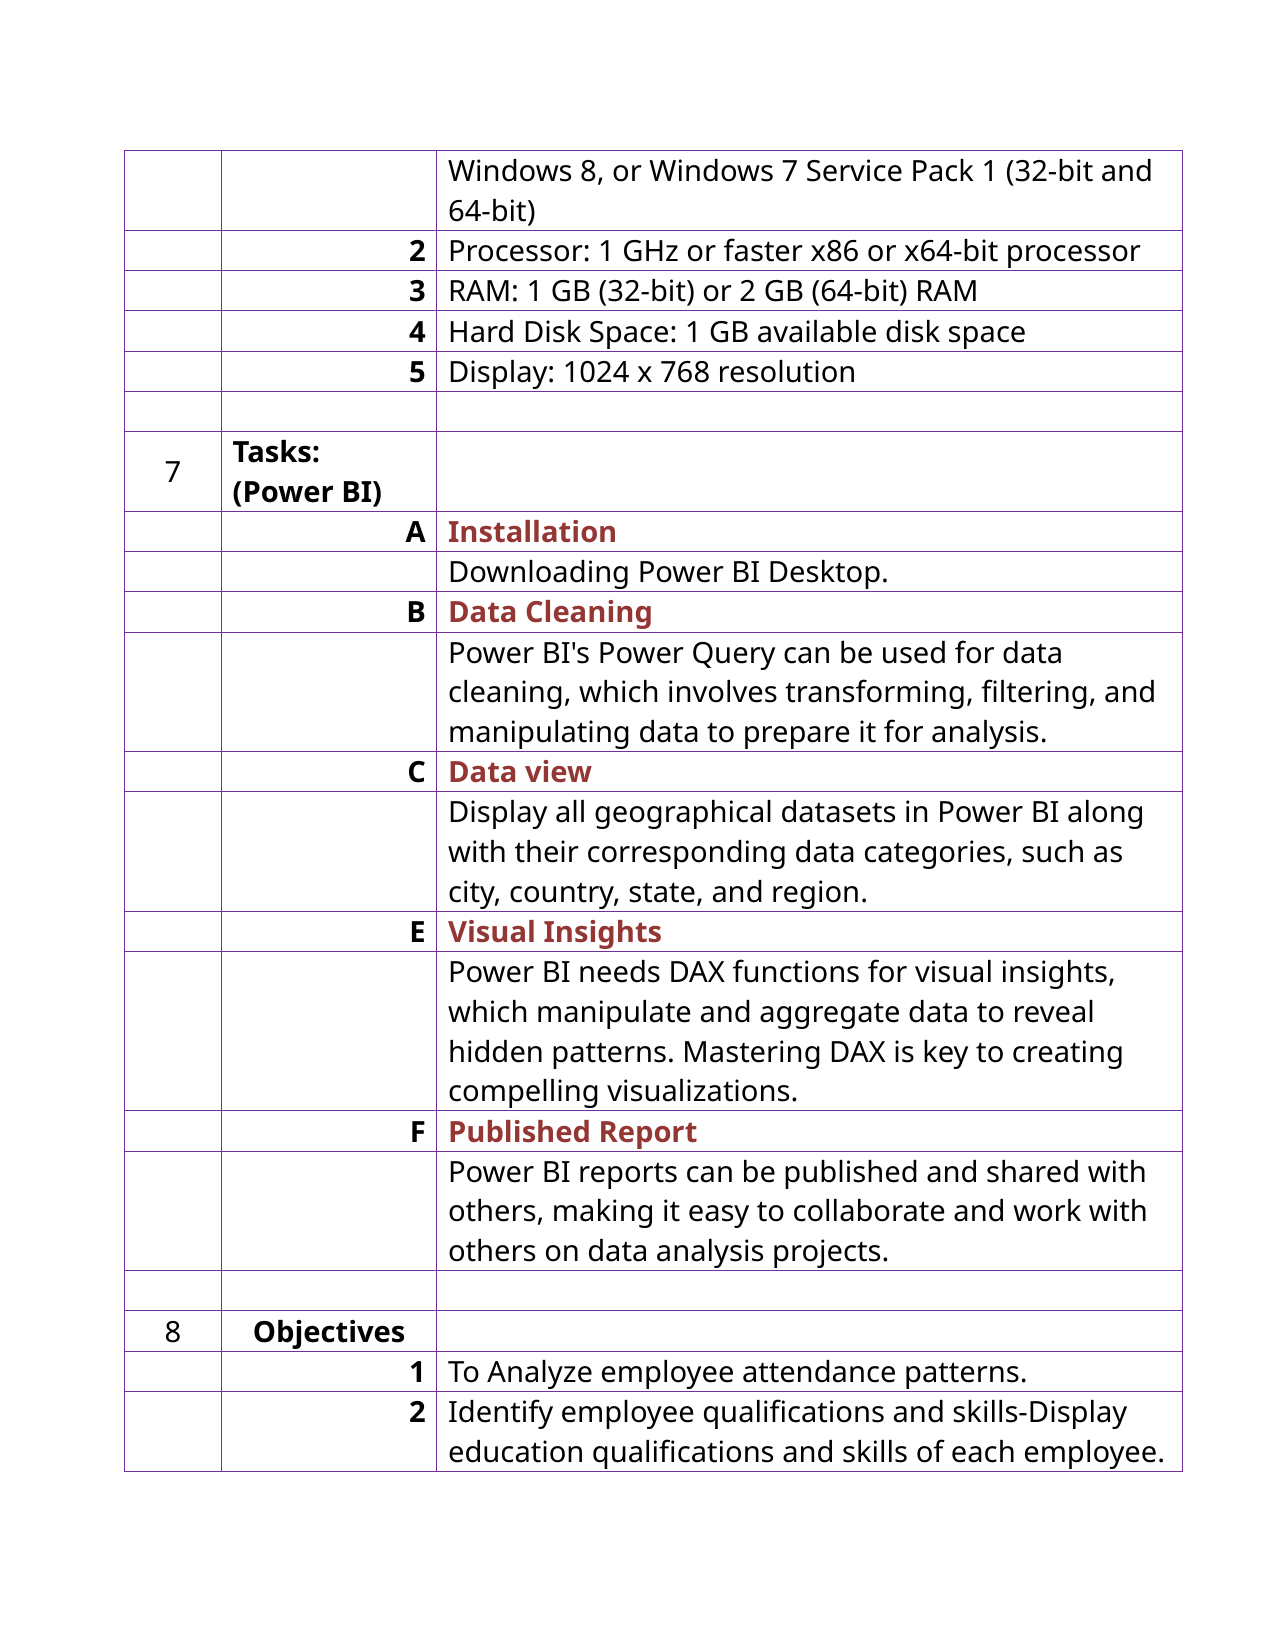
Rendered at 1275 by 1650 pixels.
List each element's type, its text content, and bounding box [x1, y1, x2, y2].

table_cell Installation [437, 512, 1182, 551]
table_cell 2 [222, 1392, 436, 1471]
table_cell [125, 392, 221, 431]
table_cell Power BI needs DAX functions for visual insights, which manipulate and aggregate data to reveal hidden patterns. Mastering DAX is key to creating compelling visualizations. [437, 952, 1182, 1110]
table_cell [437, 1271, 1182, 1310]
table_cell [222, 552, 436, 591]
table_cell [125, 592, 221, 631]
table_cell Objectives [222, 1311, 436, 1351]
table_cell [437, 151, 1182, 230]
table_cell Tasks: (Power BI) [222, 432, 436, 511]
table_cell [125, 792, 221, 911]
table_cell F [222, 1111, 436, 1151]
table_cell [125, 231, 221, 270]
table_cell [125, 151, 221, 230]
table_cell [222, 792, 436, 911]
table_cell Power BI's Power Query can be used for data cleaning, which involves transforming, filtering, and manipulating data to prepare it for analysis. [437, 633, 1182, 751]
table_cell E [222, 912, 436, 951]
table_cell Display all geographical datasets in Power BI along with their corresponding data categories, such as city, country, state, and region. [437, 792, 1182, 911]
table_cell [222, 633, 436, 751]
table_cell [125, 633, 221, 751]
table_cell 7 [125, 432, 221, 511]
table_cell 1 [222, 151, 436, 230]
table_cell C [222, 752, 436, 791]
table_cell [125, 352, 221, 391]
table_cell [125, 1352, 221, 1391]
table_cell [437, 1311, 1182, 1351]
table_cell Processor: 1 GHz or faster x86 or x64-bit processor [437, 231, 1182, 270]
table_cell [125, 271, 221, 310]
table_cell [222, 1152, 436, 1270]
table_cell [125, 1392, 221, 1471]
table_cell [437, 432, 1182, 511]
table_cell Data Cleaning [437, 592, 1182, 631]
table_cell Data view [437, 752, 1182, 791]
table_cell [125, 752, 221, 791]
table_cell [125, 512, 221, 551]
table_cell [125, 311, 221, 351]
table_cell 1 [222, 1352, 436, 1391]
table_cell [222, 952, 436, 1110]
table_cell Display: 1024 x 768 resolution [437, 352, 1182, 391]
table_cell Visual Insights [437, 912, 1182, 951]
table_cell [125, 1271, 221, 1310]
table_cell Identify employee qualifications and skills-Display education qualifications and skills of each employee. [437, 1392, 1182, 1471]
table_cell Downloading Power BI Desktop. [437, 552, 1182, 591]
table_cell Published Report [437, 1111, 1182, 1151]
table_cell [125, 912, 221, 951]
table_cell 5 [222, 352, 436, 391]
table_cell [222, 1271, 436, 1310]
table_cell [125, 552, 221, 591]
table_cell Power BI reports can be published and shared with others, making it easy to collaborate and work with others on data analysis projects. [437, 1152, 1182, 1270]
table_cell B [222, 592, 436, 631]
table_cell [222, 392, 436, 431]
table_cell A [222, 512, 436, 551]
table_cell [125, 1111, 221, 1151]
table_cell 4 [222, 311, 436, 351]
table_cell Hard Disk Space: 1 GB available disk space [437, 311, 1182, 351]
table_cell 8 [125, 1311, 221, 1351]
table_cell [125, 1152, 221, 1270]
table_cell [125, 952, 221, 1110]
table_cell 3 [222, 271, 436, 310]
table_cell 2 [222, 231, 436, 270]
table_cell [437, 392, 1182, 431]
table_cell To Analyze employee attendance patterns. [437, 1352, 1182, 1391]
table_cell RAM: 1 GB (32-bit) or 2 GB (64-bit) RAM [437, 271, 1182, 310]
